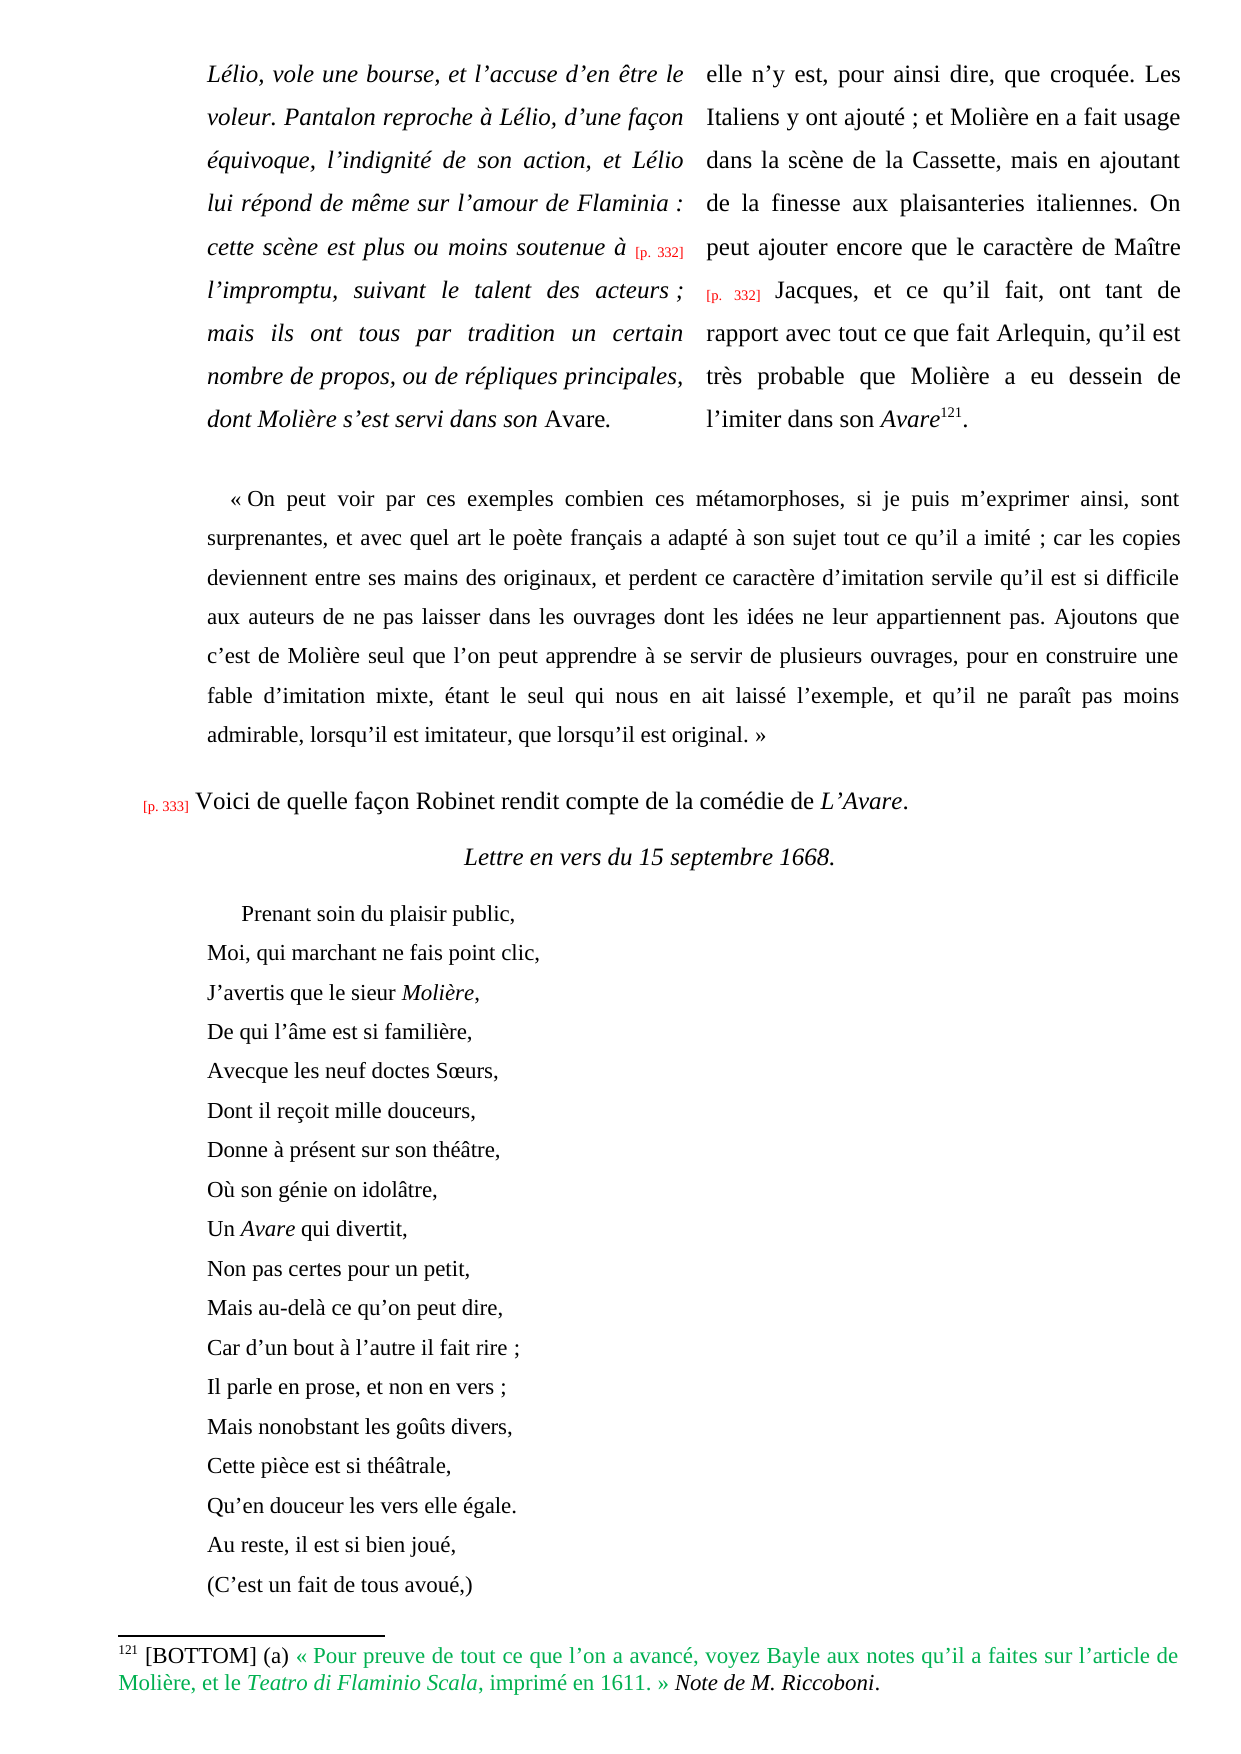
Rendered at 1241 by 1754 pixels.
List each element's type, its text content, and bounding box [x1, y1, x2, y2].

text J’avertis que le sieur Molière, [207, 978, 1181, 1005]
text Où son génie on idolâtre, [207, 1176, 1181, 1202]
text De qui l’âme est si familière, [207, 1018, 1181, 1044]
text « On peut voir par ces exemples combien ces métamorphoses, si je puis m’exprimer ainsi, sont surprenantes, et avec quel art le poète français a adapté à son sujet tout ce qu’il a imité ; car les copies deviennent entre ses mains des originaux, et perdent ce caractère d’imitation servile qu’il est si difficile aux auteurs de ne pas laisser dans les ouvrages dont les idées ne leur appartiennent pas. Ajoutons que c’est de Molière seul que l’on peut apprendre à se servir de plusieurs ouvrages, pour en construire une fable d’imitation mixte, étant le seul qui nous en ait laissé l’exemple, et qu’il ne paraît pas moins admirable, lorsqu’il est imitateur, que lorsqu’il est original. » [207, 484, 1181, 748]
text Il parle en prose, et non en vers ; [207, 1373, 1181, 1400]
text Prenant soin du plaisir public, [207, 899, 1181, 926]
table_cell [695, 59, 1192, 459]
text Car d’un bout à l’autre il fait rire ; [207, 1334, 1181, 1360]
text Moi, qui marchant ne fais point clic, [207, 939, 1181, 965]
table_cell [196, 59, 695, 459]
text (C’est un fait de tous avoué,) [207, 1571, 1181, 1597]
text Au reste, il est si bien joué, [207, 1531, 1181, 1558]
text [p. 333] Voici de quelle façon Robinet rendit compte de la comédie de L’Avare. [118, 786, 1181, 815]
text Qu’en douceur les vers elle égale. [207, 1492, 1181, 1518]
text Un Avare qui divertit, [207, 1215, 1181, 1242]
text Donne à présent sur son théâtre, [207, 1136, 1181, 1163]
text Non pas certes pour un petit, [207, 1255, 1181, 1281]
text Lettre en vers du 15 septembre 1668. [118, 842, 1181, 870]
text Cette pièce est si théâtrale, [207, 1452, 1181, 1479]
text Mais au-delà ce qu’on peut dire, [207, 1294, 1181, 1321]
text Dont il reçoit mille douceurs, [207, 1097, 1181, 1123]
text Avecque les neuf doctes Sœurs, [207, 1057, 1181, 1084]
text Mais nonobstant les goûts divers, [207, 1413, 1181, 1439]
